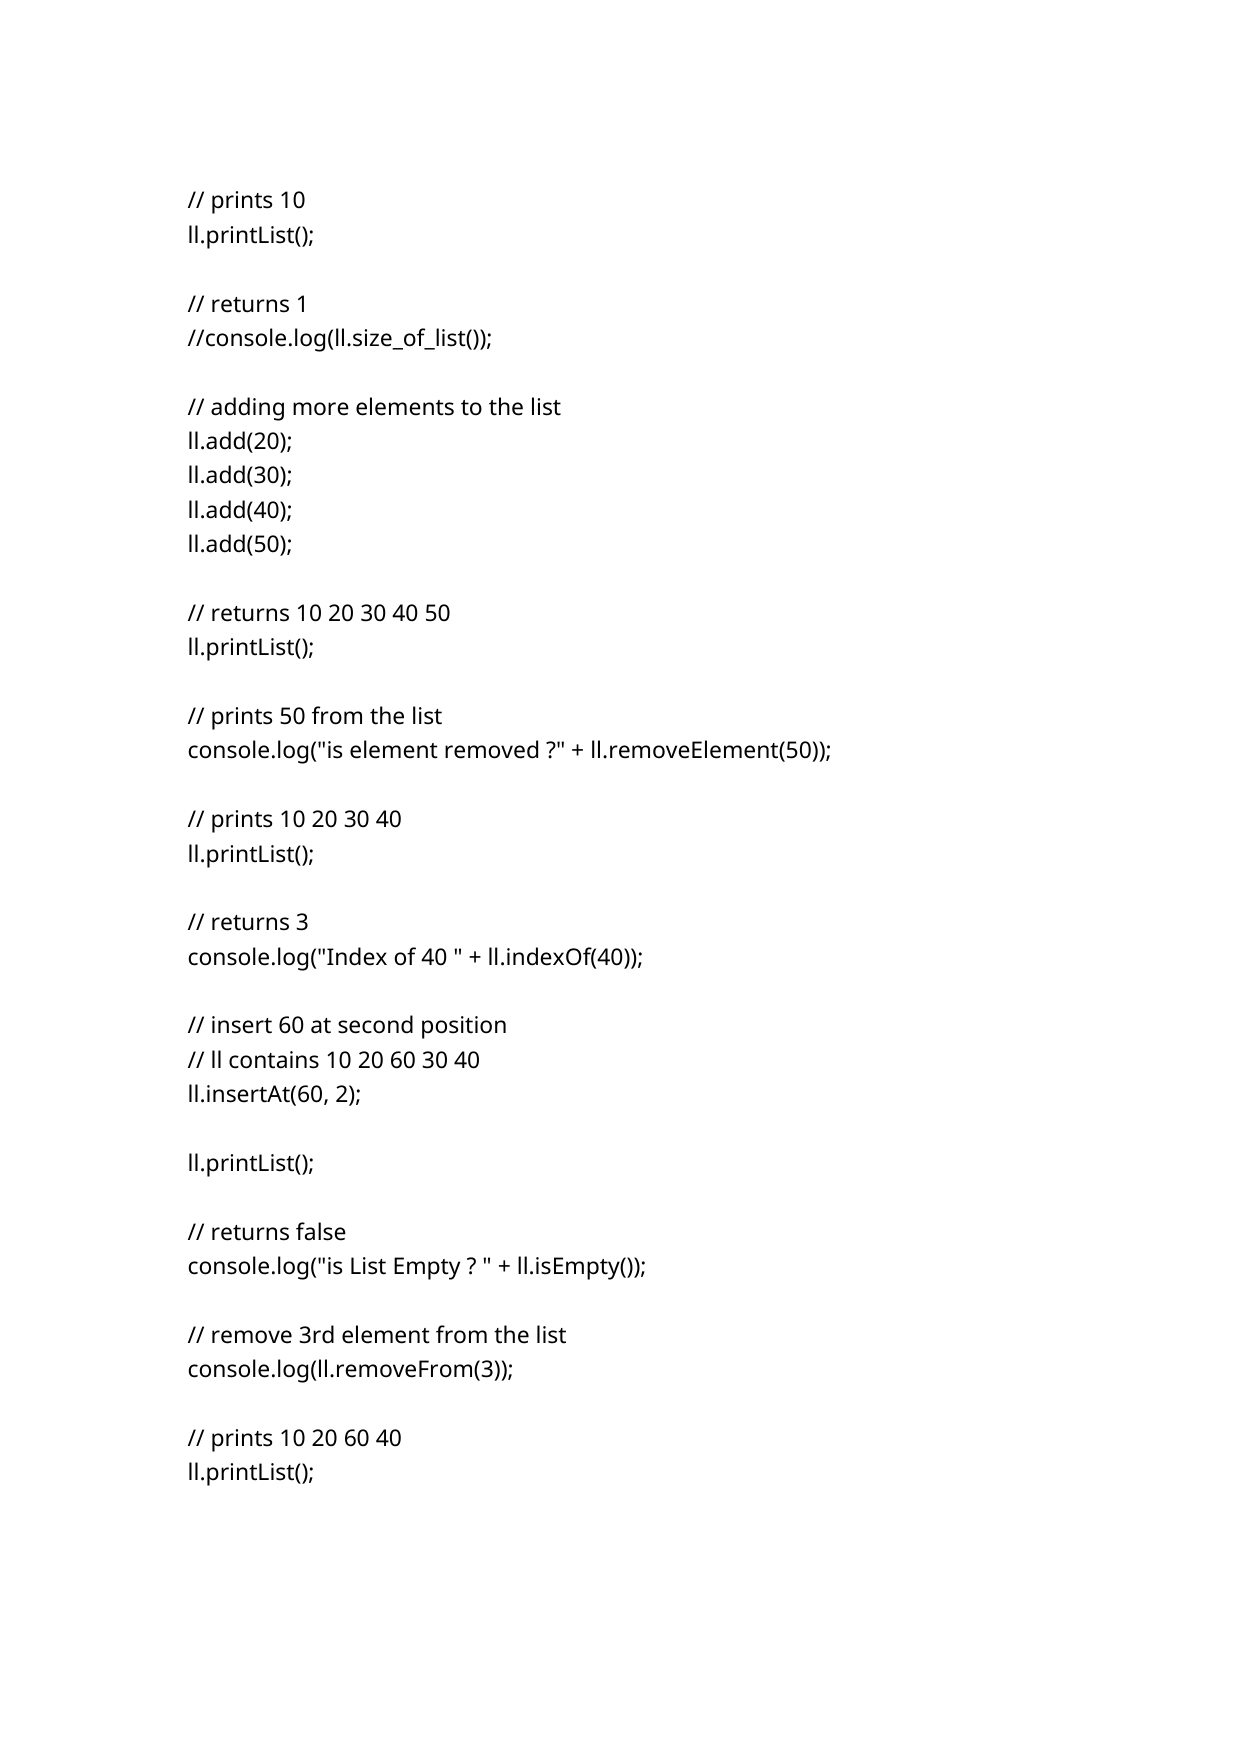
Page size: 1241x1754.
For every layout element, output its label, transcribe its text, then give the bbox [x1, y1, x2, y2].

list // prints 10 [187, 184, 1090, 216]
list console.log(ll.removeFrom(3)); [187, 1353, 1090, 1384]
list // prints 10 20 30 40 [187, 803, 1090, 834]
list console.log("is List Empty ? " + ll.isEmpty()); [187, 1250, 1090, 1281]
list ll.add(40); [187, 494, 1090, 525]
list // returns 10 20 30 40 50 [187, 597, 1090, 628]
list console.log("is element removed ?" + ll.removeElement(50)); [187, 734, 1090, 766]
list console.log("Index of 40 " + ll.indexOf(40)); [187, 941, 1090, 972]
list // prints 50 from the list [187, 700, 1090, 731]
list ll.printList(); [187, 631, 1090, 662]
list // ll contains 10 20 60 30 40 [187, 1044, 1090, 1075]
list ll.printList(); [187, 1147, 1090, 1178]
list ll.add(30); [187, 459, 1090, 491]
list ll.printList(); [187, 1456, 1090, 1487]
list // returns 3 [187, 906, 1090, 937]
list ll.add(50); [187, 528, 1090, 559]
list // remove 3rd element from the list [187, 1319, 1090, 1350]
list // prints 10 20 60 40 [187, 1422, 1090, 1453]
list // returns 1 [187, 287, 1090, 319]
list // insert 60 at second position [187, 1009, 1090, 1041]
list ll.insertAt(60, 2); [187, 1078, 1090, 1109]
list ll.printList(); [187, 219, 1090, 250]
list // adding more elements to the list [187, 391, 1090, 422]
list //console.log(ll.size_of_list()); [187, 322, 1090, 353]
list ll.add(20); [187, 425, 1090, 456]
list // returns false [187, 1216, 1090, 1247]
list ll.printList(); [187, 837, 1090, 869]
